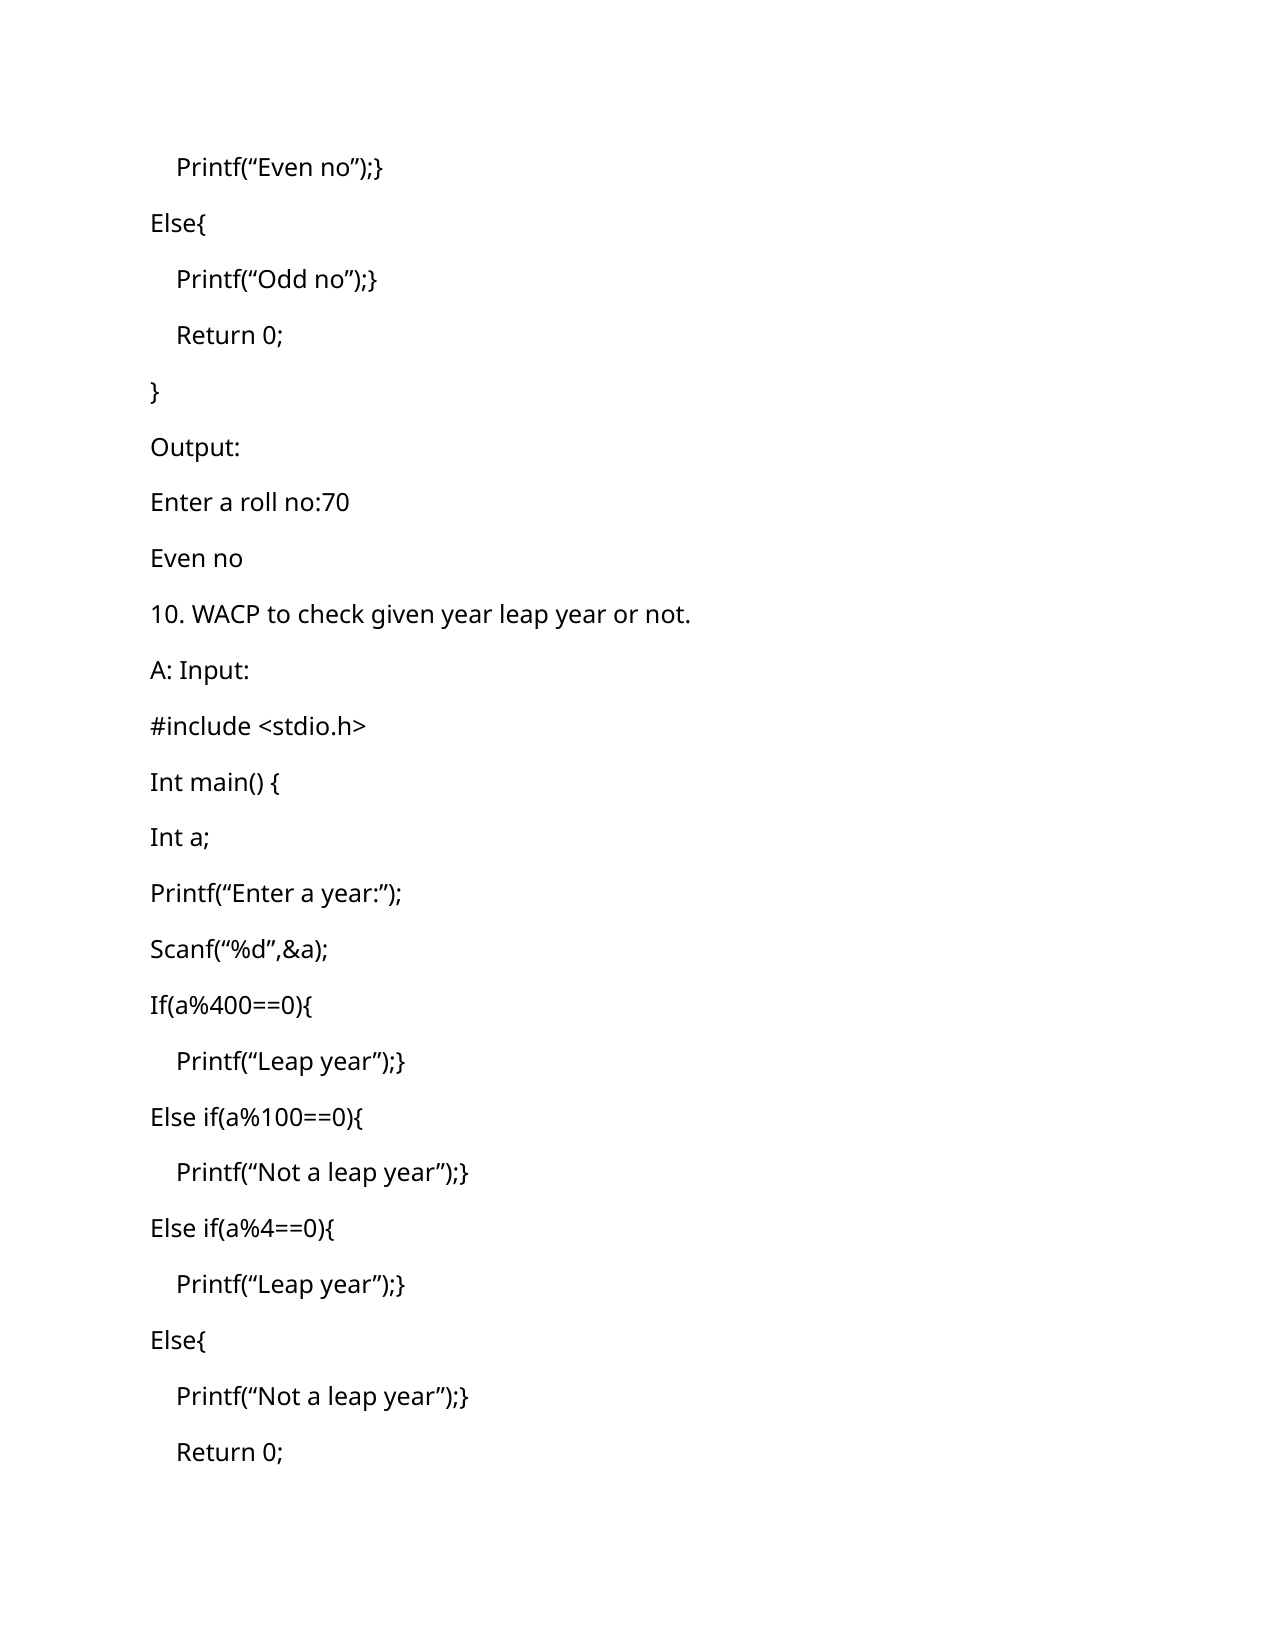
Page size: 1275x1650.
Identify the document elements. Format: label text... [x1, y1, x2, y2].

text Even no [150, 541, 1125, 575]
text Printf(“Not a leap year”);} [150, 1378, 1125, 1412]
text Return 0; [150, 1434, 1125, 1468]
text Else if(a%100==0){ [150, 1099, 1125, 1133]
text Enter a roll no:70 [150, 485, 1125, 519]
text Int main() { [150, 764, 1125, 798]
text Printf(“Not a leap year”);} [150, 1155, 1125, 1189]
text Else{ [150, 1322, 1125, 1357]
text #include <stdio.h> [150, 708, 1125, 742]
text Int a; [150, 820, 1125, 854]
text Printf(“Even no”);} [150, 150, 1125, 184]
text Output: [150, 429, 1125, 463]
text If(a%400==0){ [150, 987, 1125, 1022]
text Printf(“Enter a year:”); [150, 876, 1125, 910]
text Else if(a%4==0){ [150, 1211, 1125, 1245]
text Scanf(“%d”,&a); [150, 932, 1125, 966]
text Printf(“Leap year”);} [150, 1267, 1125, 1301]
text A: Input: [150, 652, 1125, 687]
text Return 0; [150, 317, 1125, 352]
text Printf(“Odd no”);} [150, 262, 1125, 296]
text } [150, 373, 1125, 407]
text 10. WACP to check given year leap year or not. [150, 597, 1125, 631]
text Printf(“Leap year”);} [150, 1043, 1125, 1077]
text Else{ [150, 206, 1125, 240]
